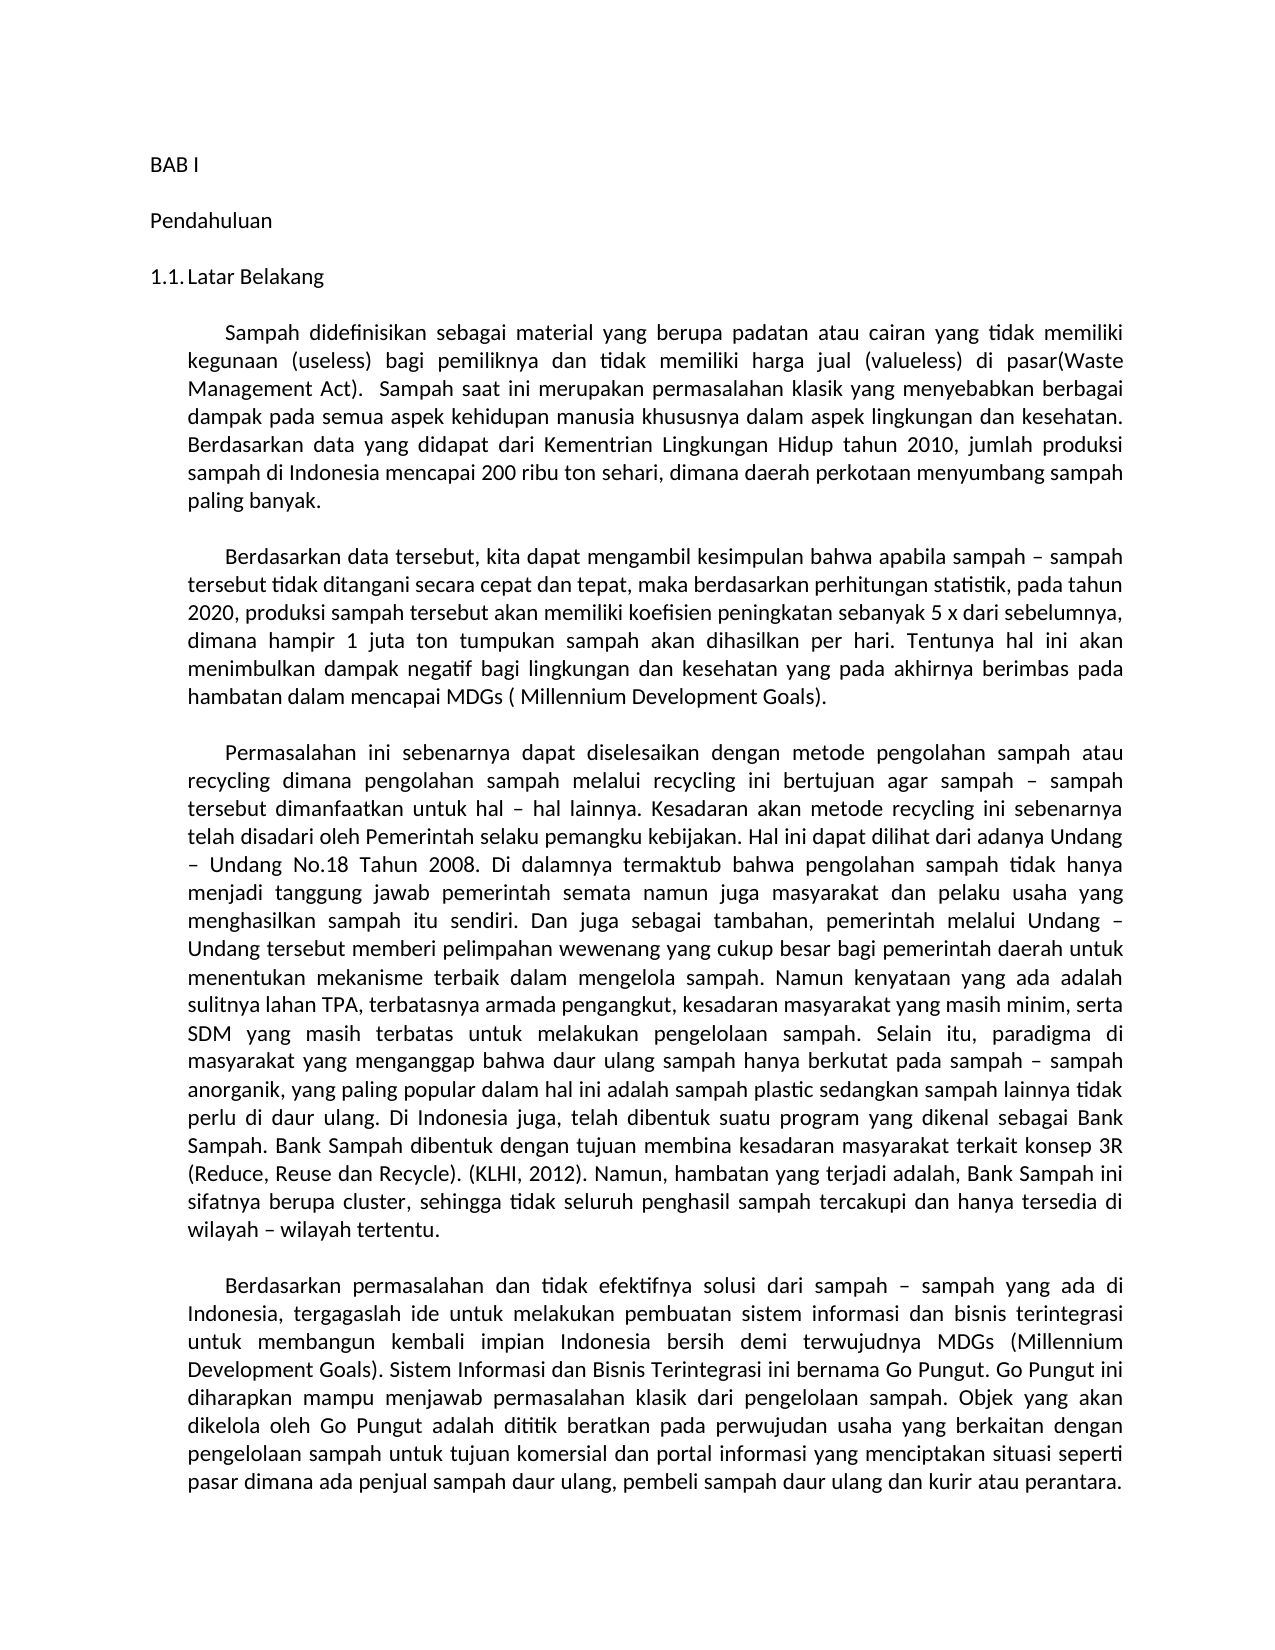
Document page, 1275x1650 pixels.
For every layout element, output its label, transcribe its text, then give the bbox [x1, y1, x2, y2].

text BAB I [150, 150, 1125, 178]
list Sampah didefinisikan sebagai material yang berupa padatan atau cairan yang tidak memiliki kegunaan (useless) bagi pemiliknya dan tidak memiliki harga jual (valueless) di pasar(Waste Management Act). Sampah saat ini merupakan permasalahan klasik yang menyebabkan berbagai dampak pada semua aspek kehidupan manusia khususnya dalam aspek lingkungan dan kesehatan. Berdasarkan data yang didapat dari Kementrian Lingkungan Hidup tahun 2010, jumlah produksi sampah di Indonesia mencapai 200 ribu ton sehari, dimana daerah perkotaan menyumbang sampah paling banyak. [187, 318, 1125, 514]
list Latar Belakang [150, 262, 1125, 290]
text Pendahuluan [150, 206, 1125, 234]
list Berdasarkan data tersebut, kita dapat mengambil kesimpulan bahwa apabila sampah – sampah tersebut tidak ditangani secara cepat dan tepat, maka berdasarkan perhitungan statistik, pada tahun 2020, produksi sampah tersebut akan memiliki koefisien peningkatan sebanyak 5 x dari sebelumnya, dimana hampir 1 juta ton tumpukan sampah akan dihasilkan per hari. Tentunya hal ini akan menimbulkan dampak negatif bagi lingkungan dan kesehatan yang pada akhirnya berimbas pada hambatan dalam mencapai MDGs ( Millennium Development Goals). [187, 542, 1125, 710]
list Permasalahan ini sebenarnya dapat diselesaikan dengan metode pengolahan sampah atau recycling dimana pengolahan sampah melalui recycling ini bertujuan agar sampah – sampah tersebut dimanfaatkan untuk hal – hal lainnya. Kesadaran akan metode recycling ini sebenarnya telah disadari oleh Pemerintah selaku pemangku kebijakan. Hal ini dapat dilihat dari adanya Undang – Undang No.18 Tahun 2008. Di dalamnya termaktub bahwa pengolahan sampah tidak hanya menjadi tanggung jawab pemerintah semata namun juga masyarakat dan pelaku usaha yang menghasilkan sampah itu sendiri. Dan juga sebagai tambahan, pemerintah melalui Undang – Undang tersebut memberi pelimpahan wewenang yang cukup besar bagi pemerintah daerah untuk menentukan mekanisme terbaik dalam mengelola sampah. Namun kenyataan yang ada adalah sulitnya lahan TPA, terbatasnya armada pengangkut, kesadaran masyarakat yang masih minim, serta SDM yang masih terbatas untuk melakukan pengelolaan sampah. Selain itu, paradigma di masyarakat yang menganggap bahwa daur ulang sampah hanya berkutat pada sampah – sampah anorganik, yang paling popular dalam hal ini adalah sampah plastic sedangkan sampah lainnya tidak perlu di daur ulang. Di Indonesia juga, telah dibentuk suatu program yang dikenal sebagai Bank Sampah. Bank Sampah dibentuk dengan tujuan membina kesadaran masyarakat terkait konsep 3R (Reduce, Reuse dan Recycle). (KLHI, 2012). Namun, hambatan yang terjadi adalah, Bank Sampah ini sifatnya berupa cluster, sehingga tidak seluruh penghasil sampah tercakupi dan hanya tersedia di wilayah – wilayah tertentu. [187, 738, 1125, 1243]
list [187, 1271, 1125, 1495]
